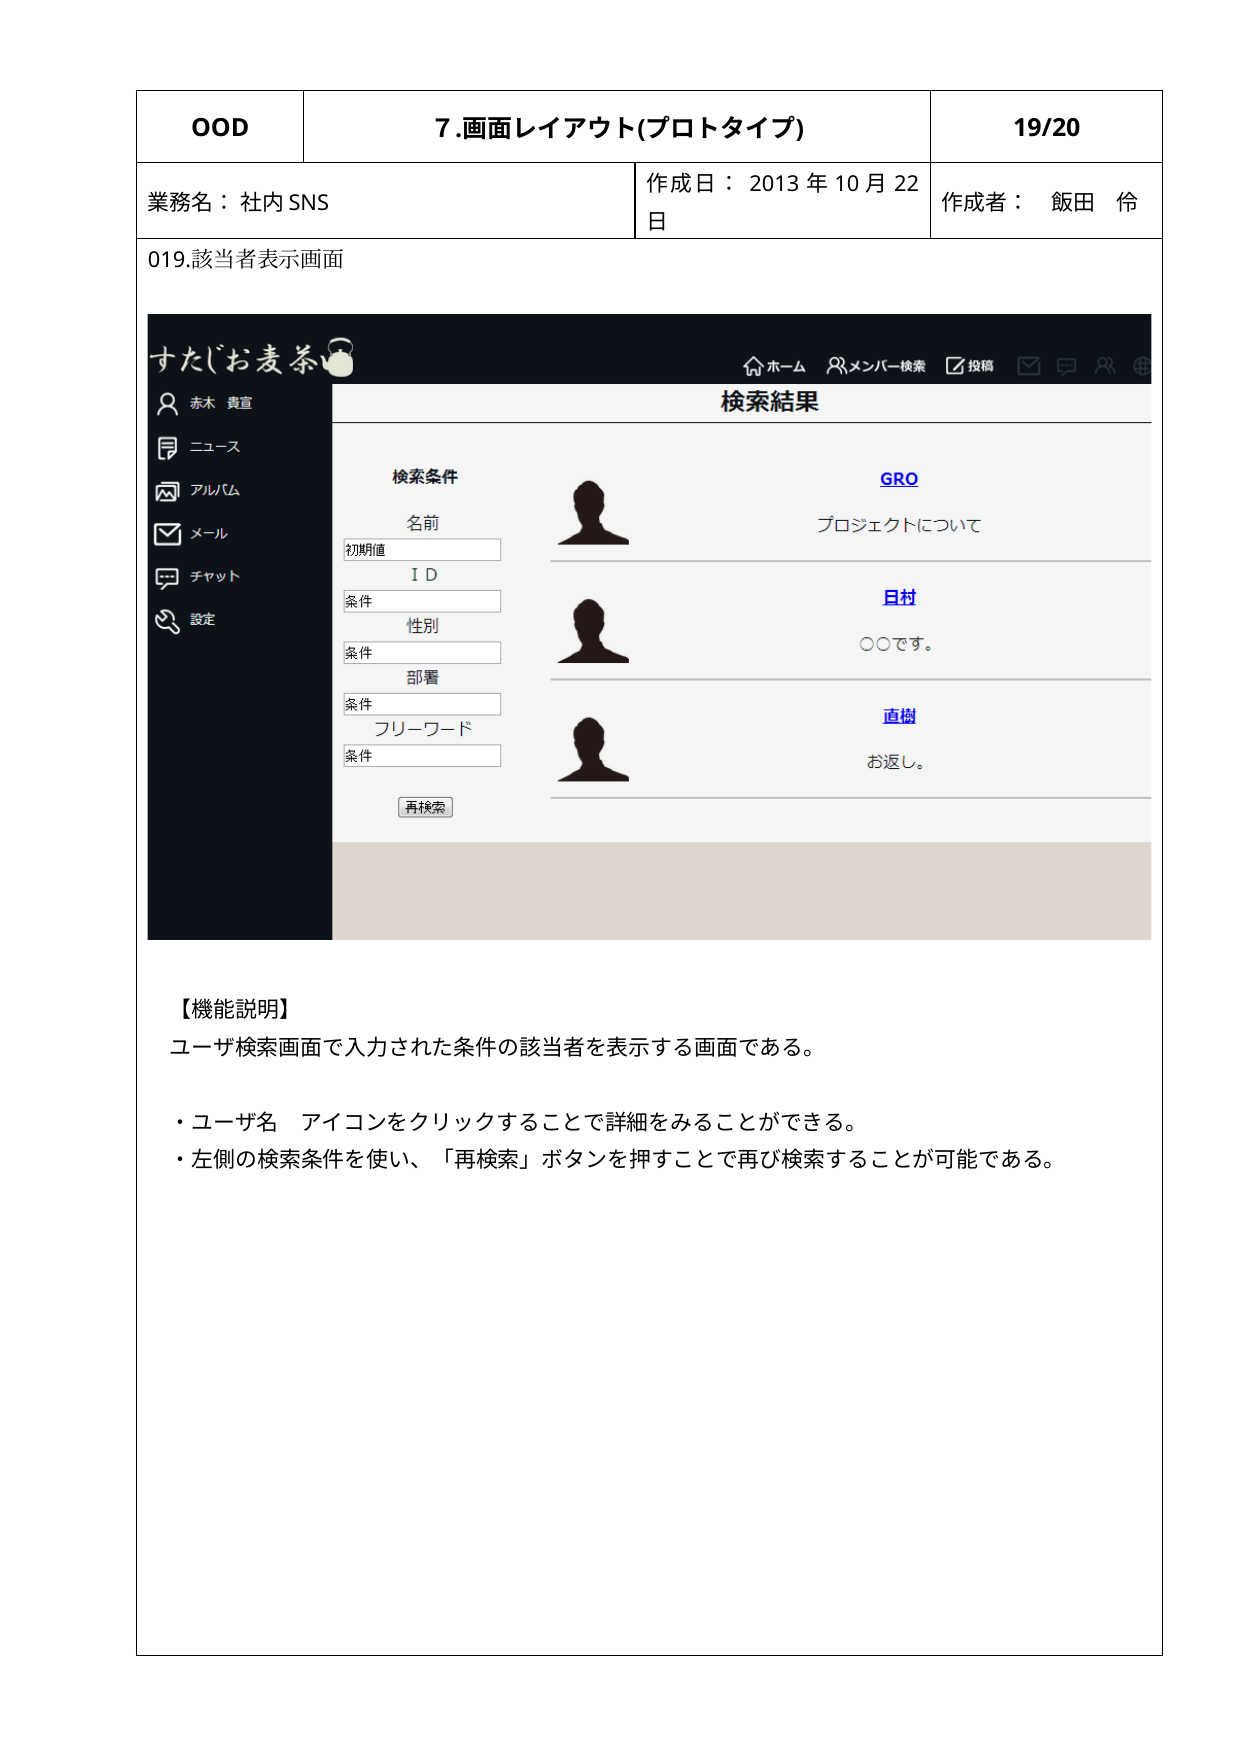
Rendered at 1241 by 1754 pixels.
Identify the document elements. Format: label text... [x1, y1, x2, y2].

picture [147, 314, 1152, 940]
table_cell 019.該当者表示画面 【機能説明】 ユーザ検索画面で入力された条件の該当者を表示する画面である。 ・ユーザ名 アイコンをクリックすることで詳細をみることができる。 ・左側の検索条件を使い、「再検索」ボタンを押すことで再び検索することが可能である。 [137, 239, 1162, 1655]
table_cell 作成日： 2013年10月22日 [636, 163, 930, 238]
table_header OOD [137, 91, 303, 162]
table_header ７.画面レイアウト(プロトタイプ) [304, 91, 930, 162]
table_header 19/20 [931, 91, 1162, 162]
table_cell 作成者： 飯田 伶 [931, 163, 1162, 238]
table_cell 業務名： 社内SNS [137, 163, 634, 238]
